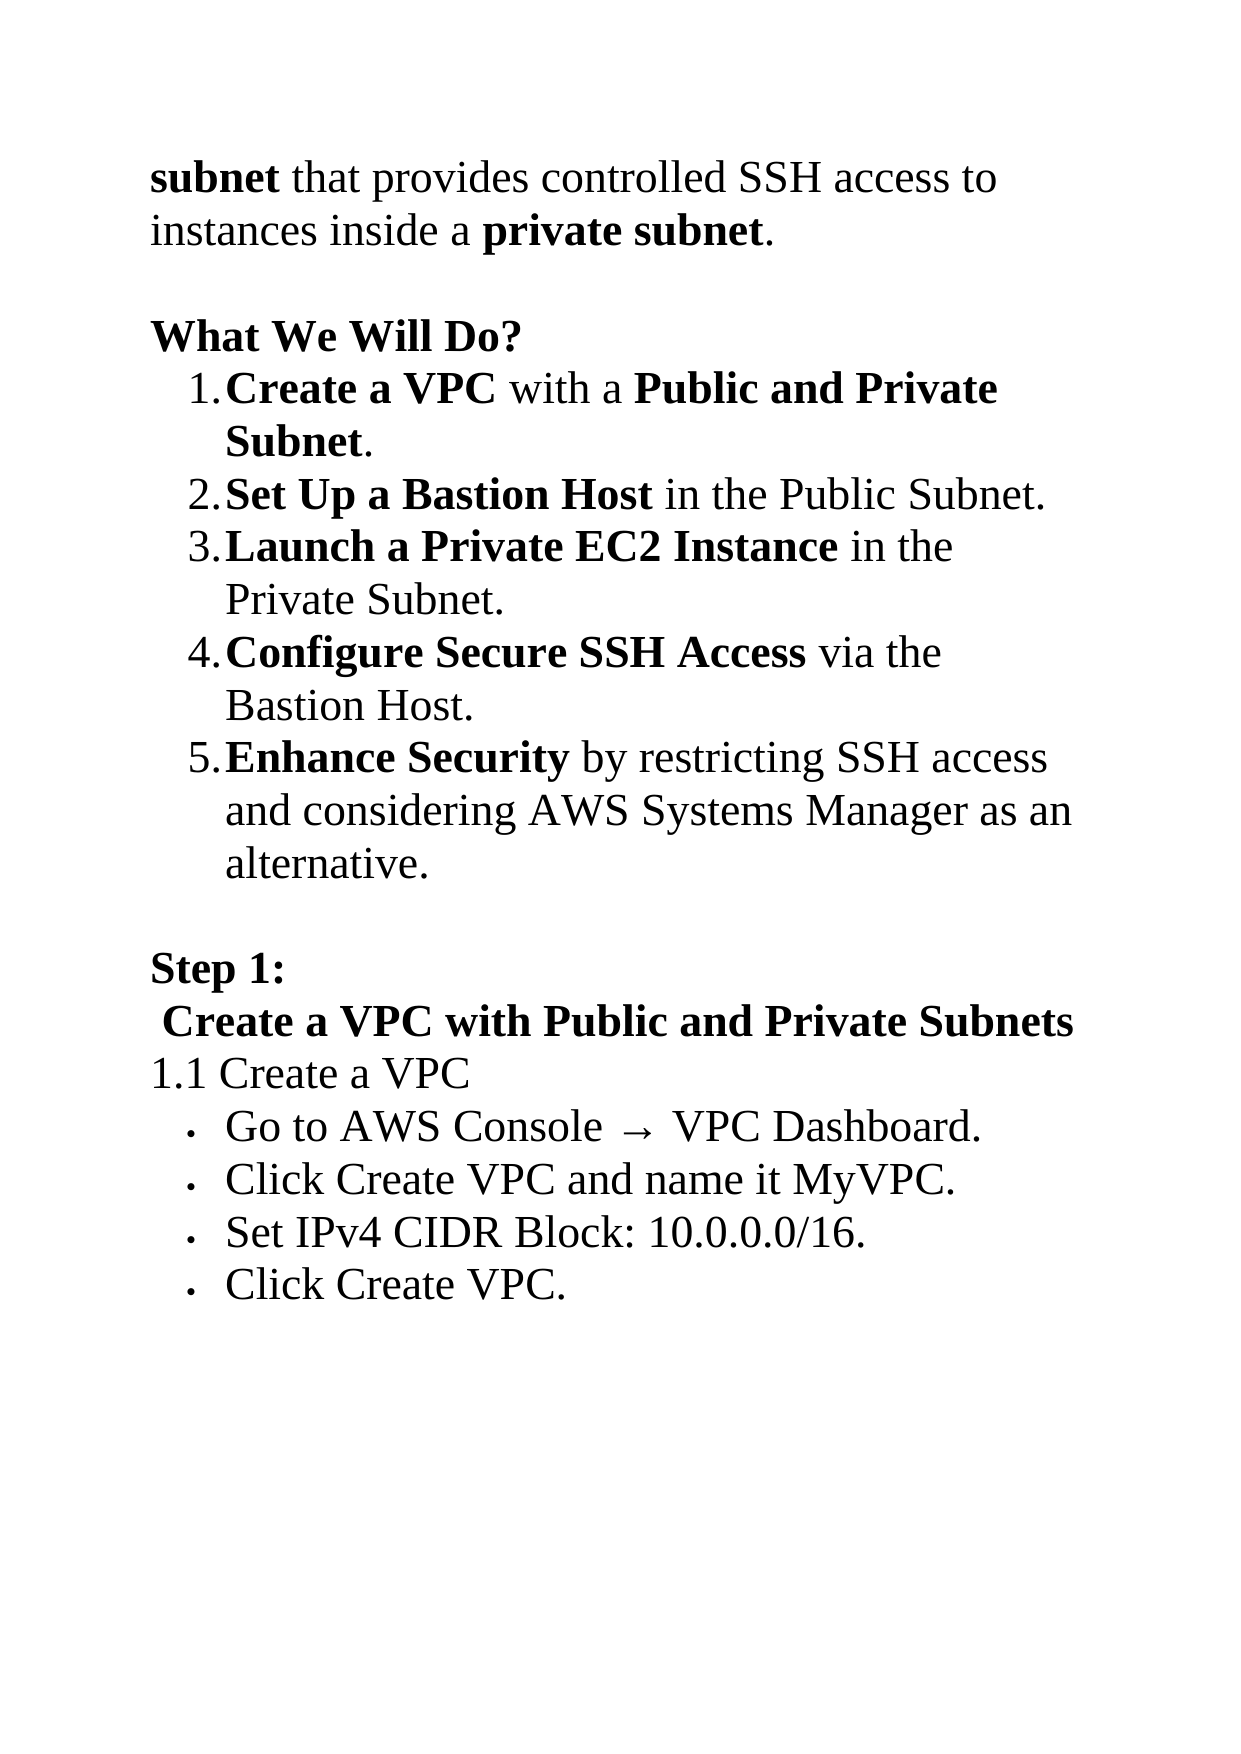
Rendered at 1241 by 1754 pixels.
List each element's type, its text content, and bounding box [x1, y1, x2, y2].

list Launch a Private EC2 Instance in the Private Subnet. [187, 519, 1090, 624]
list Enhance Security by restricting SSH access and considering AWS Systems Manager as an alternative. [187, 730, 1090, 888]
list Click Create VPC and name it MyVPC. [187, 1151, 1090, 1204]
list Go to AWS Console → VPC Dashboard. [187, 1099, 1090, 1151]
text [150, 150, 1090, 255]
list Configure Secure SSH Access via the Bastion Host. [187, 624, 1090, 730]
list Click Create VPC. [187, 1257, 1090, 1309]
text Create a VPC with Public and Private Subnets [150, 993, 1090, 1046]
list Set IPv4 CIDR Block: 10.0.0.0/16. [187, 1204, 1090, 1257]
text Step 1: [150, 941, 1090, 993]
text What We Will Do? [150, 308, 1090, 361]
text 1.1 Create a VPC [150, 1046, 1090, 1099]
list Set Up a Bastion Host in the Public Subnet. [187, 466, 1090, 519]
list Create a VPC with a Public and Private Subnet. [187, 361, 1090, 466]
